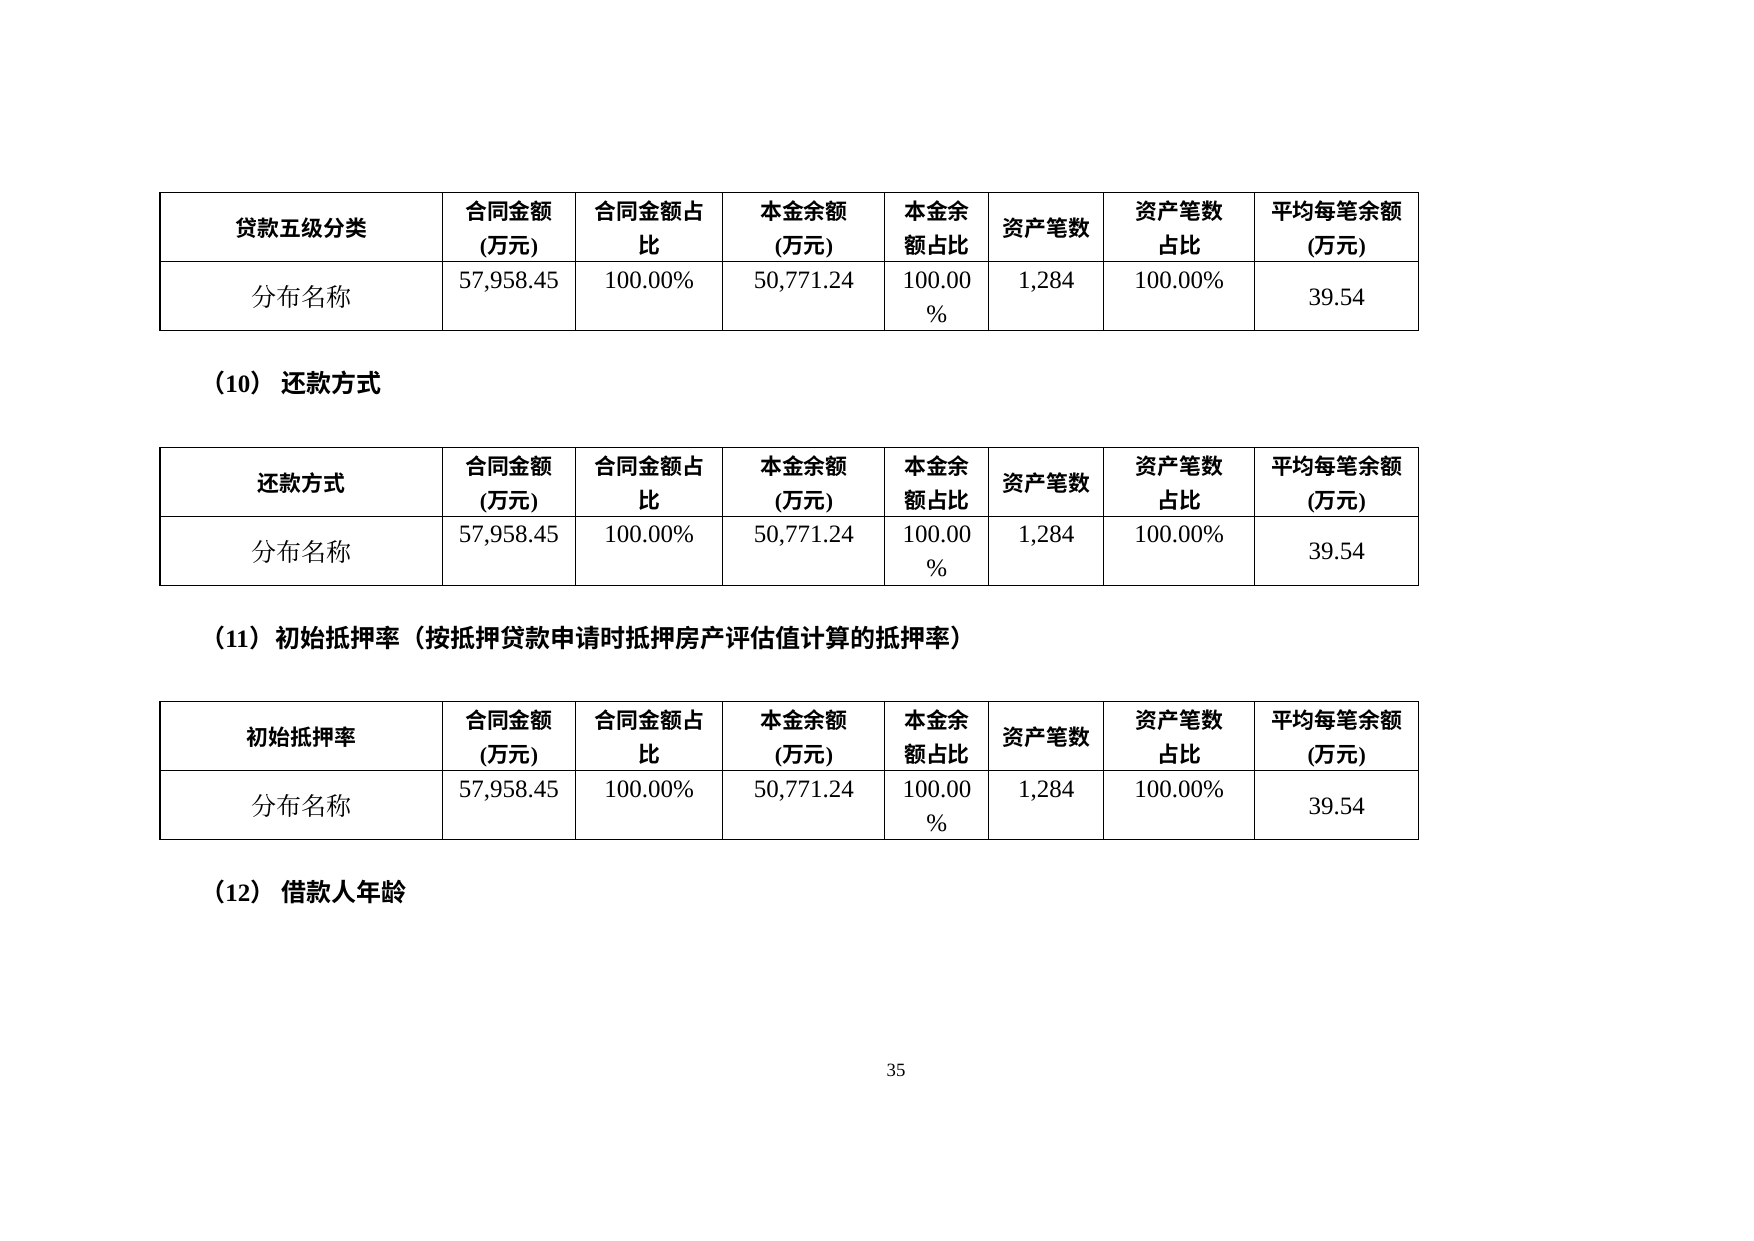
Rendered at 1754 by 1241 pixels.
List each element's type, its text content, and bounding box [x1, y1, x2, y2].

table_header 平均每笔余额 (万元) [1255, 448, 1418, 516]
table_header 初始抵押率 [161, 702, 442, 770]
table_header 本金余额 (万元) [723, 193, 884, 261]
table_header 合同金额占比 [576, 193, 722, 261]
table_header 贷款五级分类 [161, 193, 442, 261]
table_header 本金余额占比 [885, 448, 988, 516]
table_header 合同金额占比 [576, 448, 722, 516]
table_header 资产笔数 [989, 193, 1103, 261]
table_header 本金余额 (万元) [723, 448, 884, 516]
list 借款人年龄 [200, 857, 1604, 925]
table_header 资产笔数 [989, 448, 1103, 516]
table_header 合同金额占比 [576, 702, 722, 770]
table_header 合同金额 (万元) [443, 193, 575, 261]
table_header 合同金额 (万元) [443, 448, 575, 516]
table_header 本金余额占比 [885, 702, 988, 770]
table_header 还款方式 [161, 448, 442, 516]
list 还款方式 [200, 348, 1604, 416]
table_header 资产笔数 占比 [1104, 193, 1254, 261]
table_header 平均每笔余额 (万元) [1255, 702, 1418, 770]
table_header 本金余额占比 [885, 193, 988, 261]
table_header 资产笔数 占比 [1104, 448, 1254, 516]
list 初始抵押率（按抵押贷款申请时抵押房产评估值计算的抵押率） [200, 603, 1604, 671]
table_header 平均每笔余额 (万元) [1255, 193, 1418, 261]
table_header 资产笔数 [989, 702, 1103, 770]
table_header 本金余额 (万元) [723, 702, 884, 770]
table_header 资产笔数 占比 [1104, 702, 1254, 770]
table_header 合同金额 (万元) [443, 702, 575, 770]
